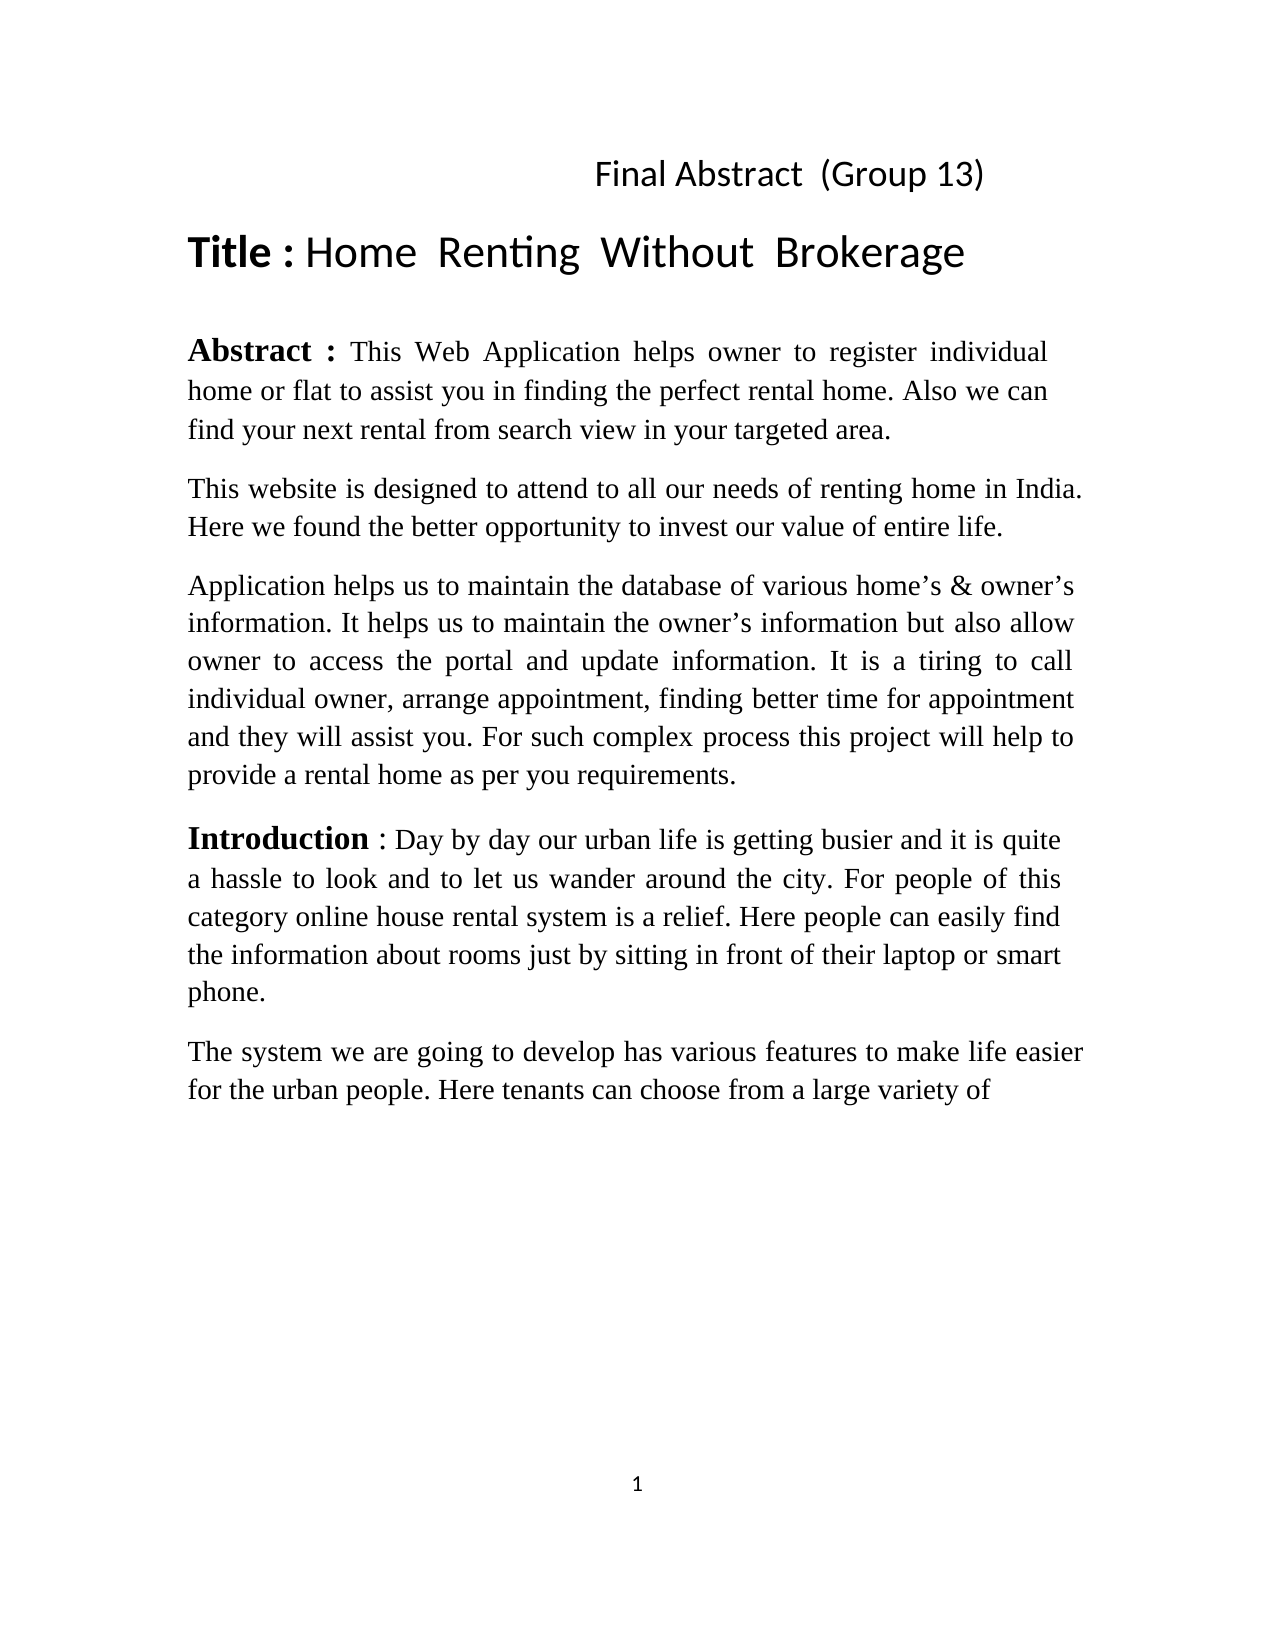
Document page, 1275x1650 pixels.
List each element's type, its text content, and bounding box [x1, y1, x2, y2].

text Introduction : Day by day our urban life is getting busier and it is quite a hassle to look and to let us wander around the city. For people of this category online house rental system is a relief. Here people can easily find the information about rooms just by sitting in front of their laptop or smart phone. [187, 818, 1061, 1008]
subtitle Title : Home Renting Without Brokerage [187, 223, 1096, 279]
text Application helps us to maintain the database of various home’s & owner’s information. It helps us to maintain the owner’s information but also allow owner to access the portal and update information. It is a tiring to call individual owner, arrange appointment, finding better time for appointment and they will assist you. For such complex process this project will help to provide a rental home as per you requirements. [187, 568, 1074, 790]
text Abstract : This Web Application helps owner to register individual home or flat to assist you in finding the perfect rental home. Also we can find your next rental from search view in your targeted area. [187, 330, 1049, 446]
text The system we are going to develop has various features to make life easier for the urban people. Here tenants can choose from a large variety of [187, 1034, 1084, 1105]
text This website is designed to attend to all our needs of renting home in India. Here we found the better opportunity to invest our value of entire life. [187, 471, 1084, 542]
text Final Abstract (Group 13) [594, 150, 1096, 196]
